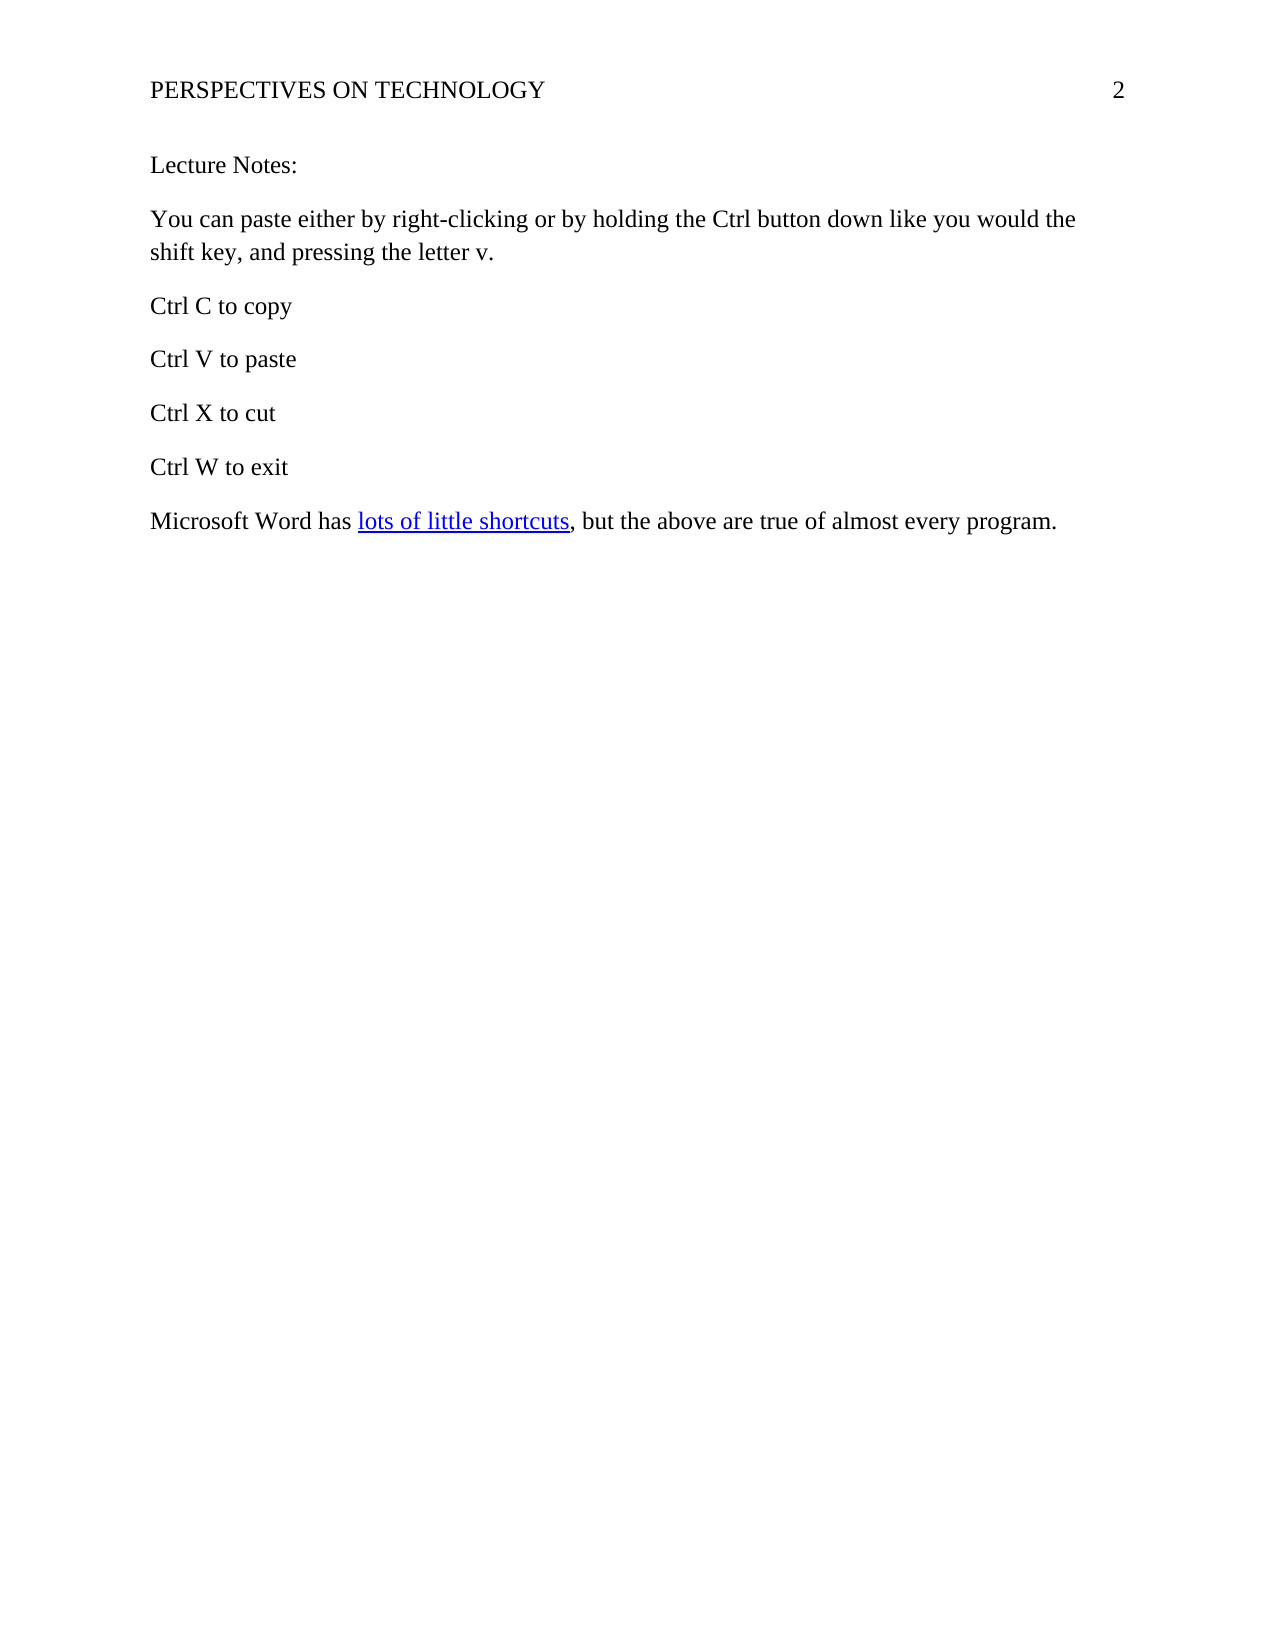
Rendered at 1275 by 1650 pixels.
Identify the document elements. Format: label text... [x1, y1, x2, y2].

text Microsoft Word has lots of little shortcuts, but the above are true of almost every program. [150, 506, 1125, 535]
text Ctrl X to cut [150, 398, 1125, 427]
text You can paste either by right-clicking or by holding the Ctrl button down like you would the shift key, and pressing the letter v. [150, 204, 1125, 266]
text Ctrl V to paste [150, 344, 1125, 373]
text Ctrl C to copy [150, 291, 1125, 319]
text Lecture Notes: [150, 150, 1125, 179]
text Ctrl W to exit [150, 452, 1125, 481]
